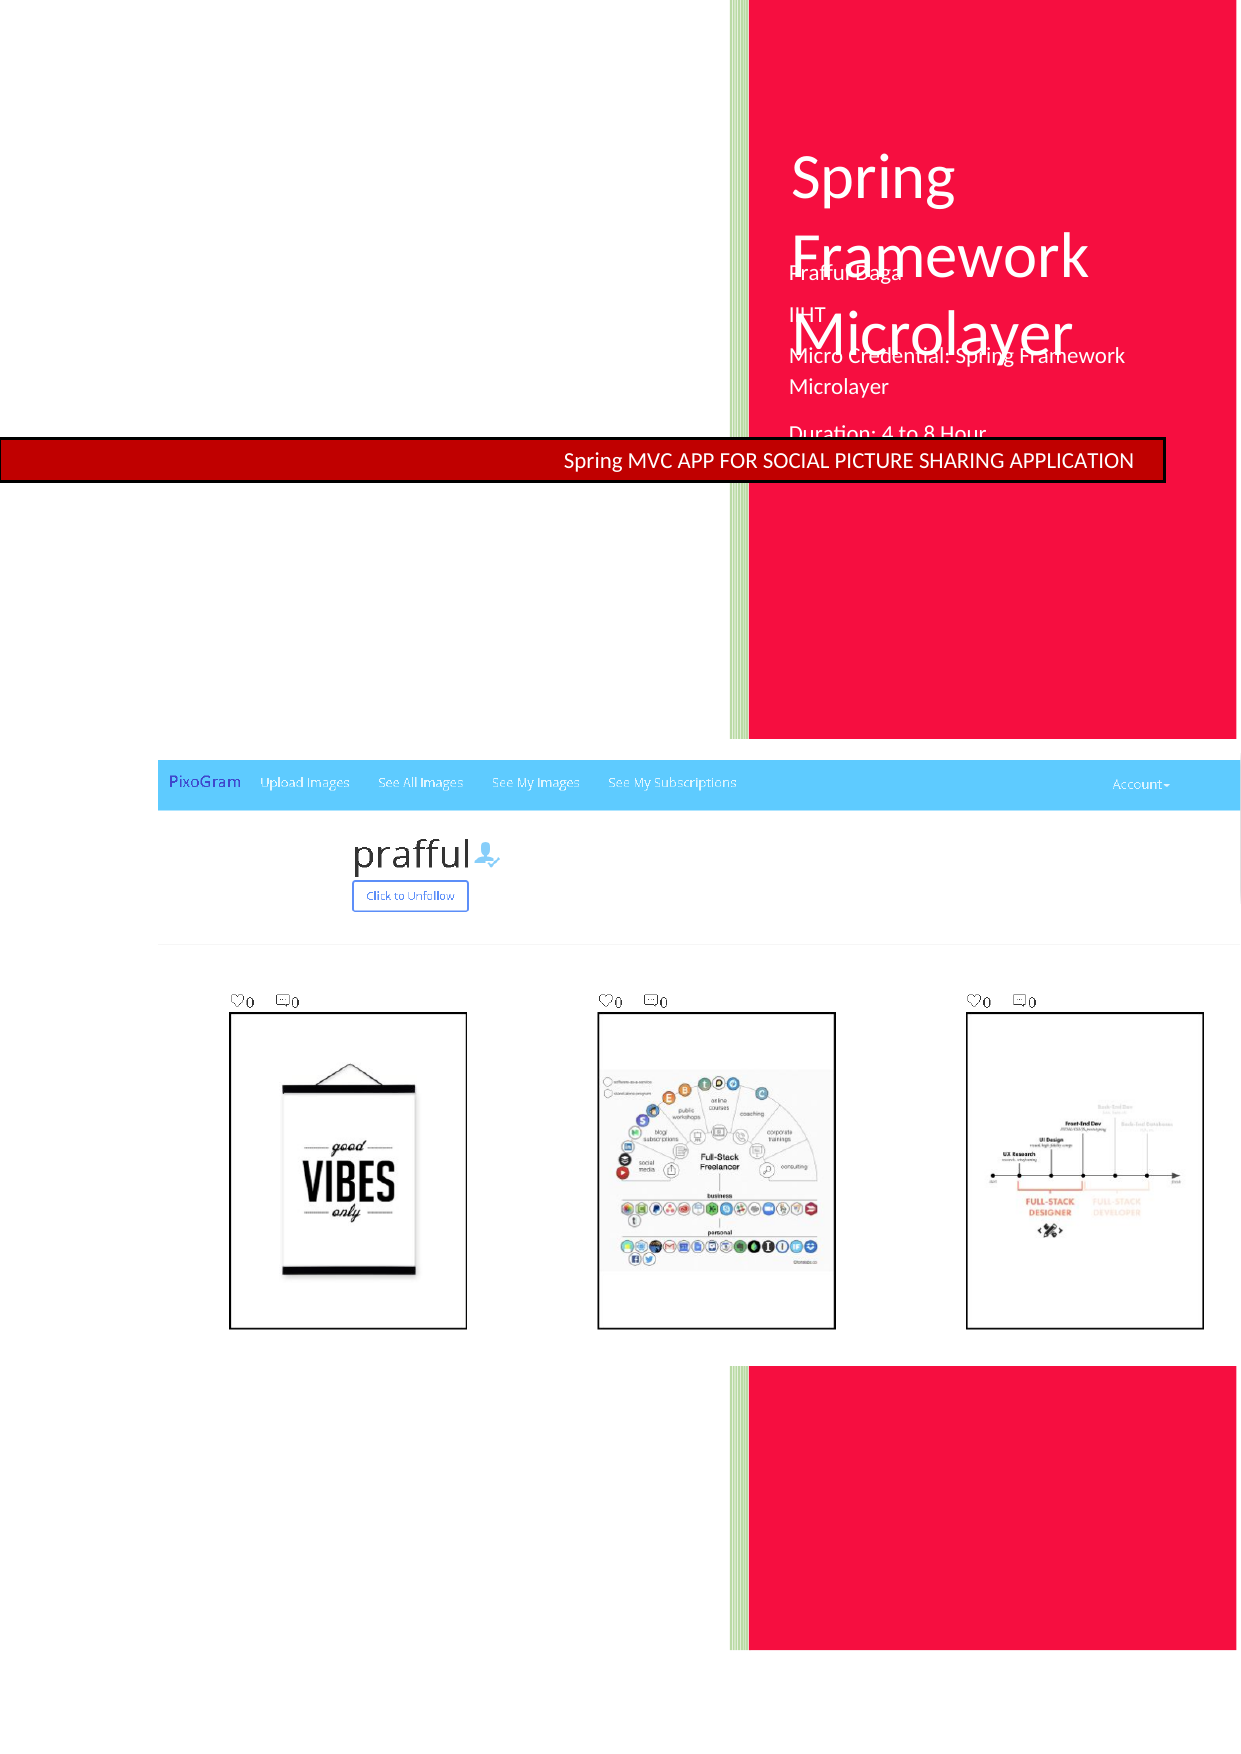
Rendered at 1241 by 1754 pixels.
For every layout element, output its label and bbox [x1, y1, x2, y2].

picture [158, 760, 1241, 1345]
